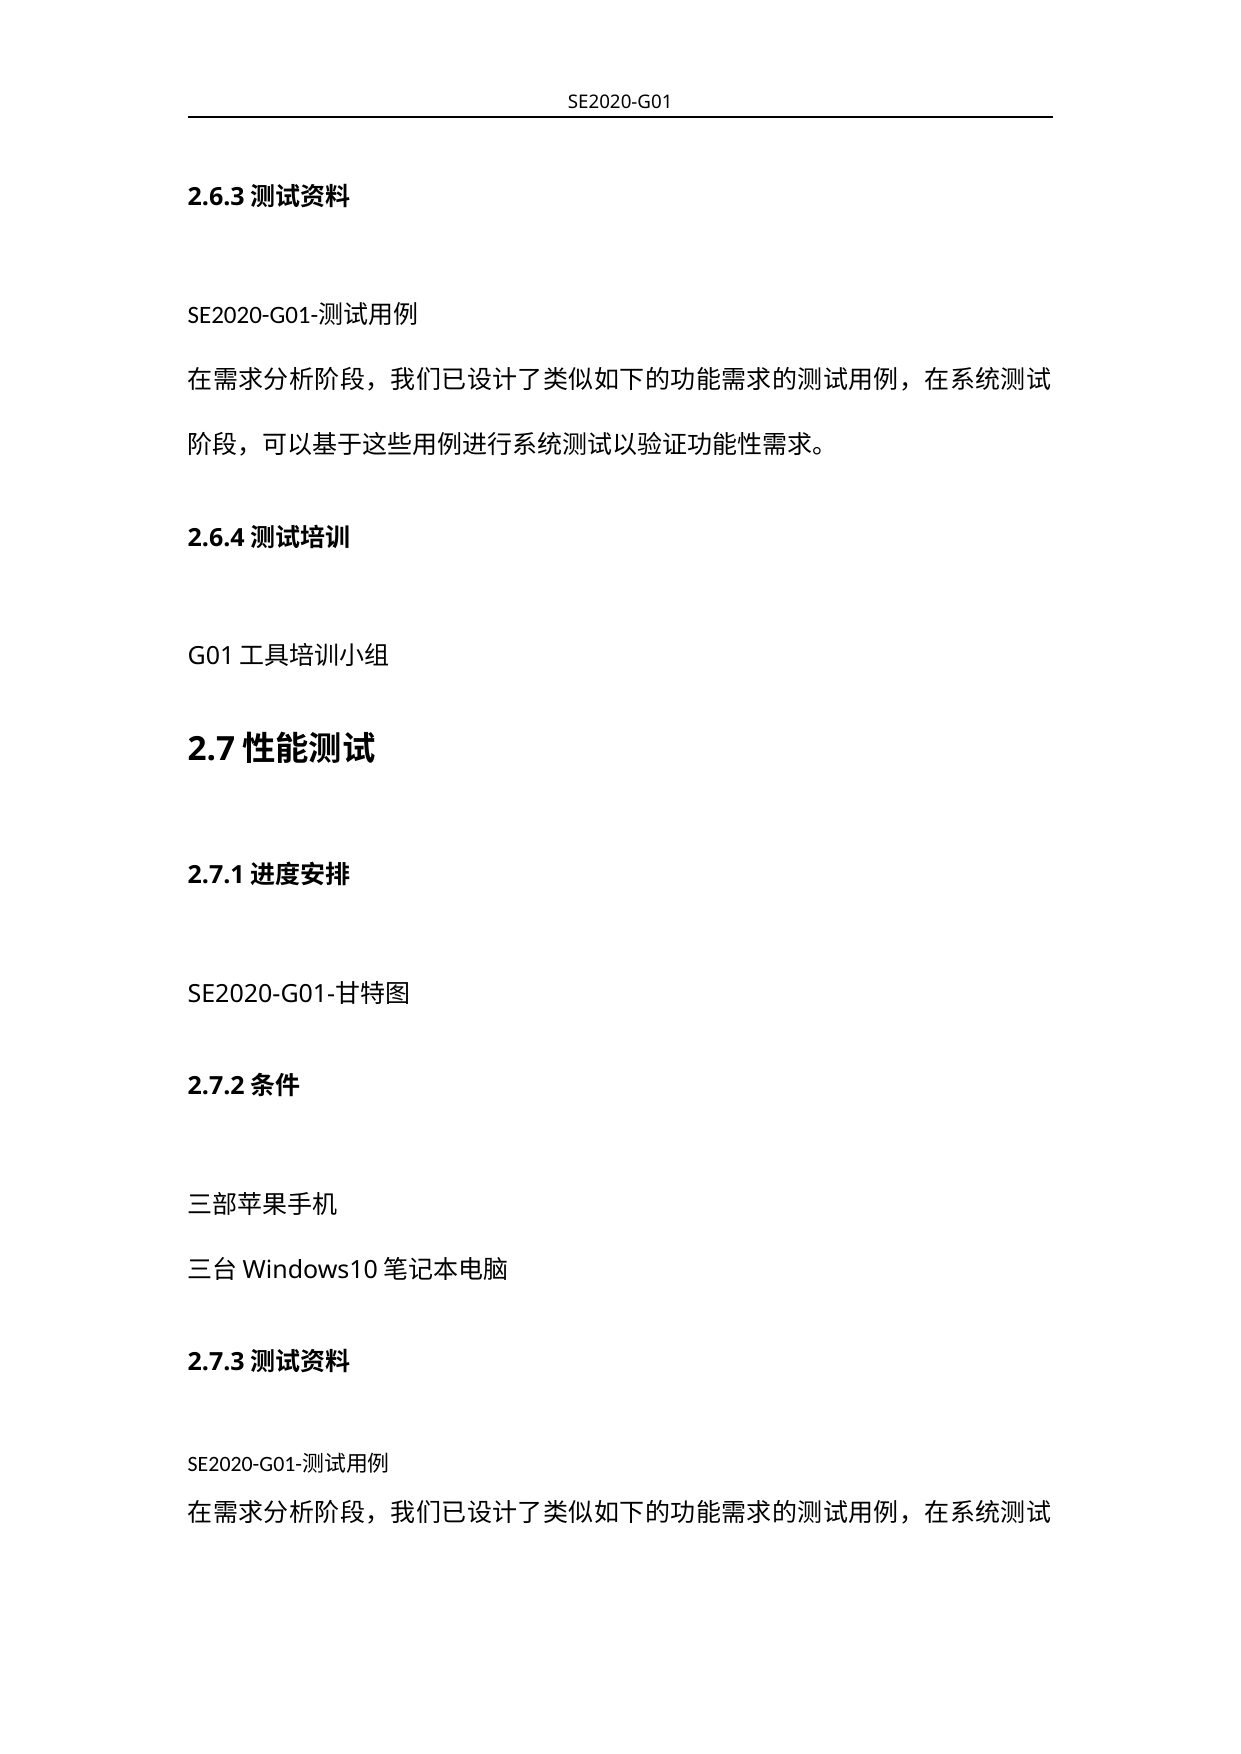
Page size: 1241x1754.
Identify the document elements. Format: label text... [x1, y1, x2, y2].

text 三部苹果手机 [187, 1170, 1053, 1235]
text SE2020-G01-甘特图 [187, 959, 1053, 1024]
subtitle 2.7.2条件 [187, 1051, 1053, 1116]
text SE2020-G01-测试用例 [187, 1445, 1053, 1478]
subtitle 2.6.3测试资料 [187, 162, 1053, 227]
text SE2020-G01-测试用例 [187, 281, 1053, 346]
text 在需求分析阶段，我们已设计了类似如下的功能需求的测试用例，在系统测试阶段，可以基于这些用例进行系统测试以验证功能性需求。 [187, 346, 1053, 476]
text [187, 1478, 1053, 1543]
subtitle 2.7性能测试 [187, 713, 1053, 778]
text 三台Windows10笔记本电脑 [187, 1235, 1053, 1300]
text G01工具培训小组 [187, 621, 1053, 686]
subtitle 2.7.3测试资料 [187, 1327, 1053, 1392]
subtitle 2.6.4测试培训 [187, 503, 1053, 568]
subtitle 2.7.1进度安排 [187, 841, 1053, 906]
